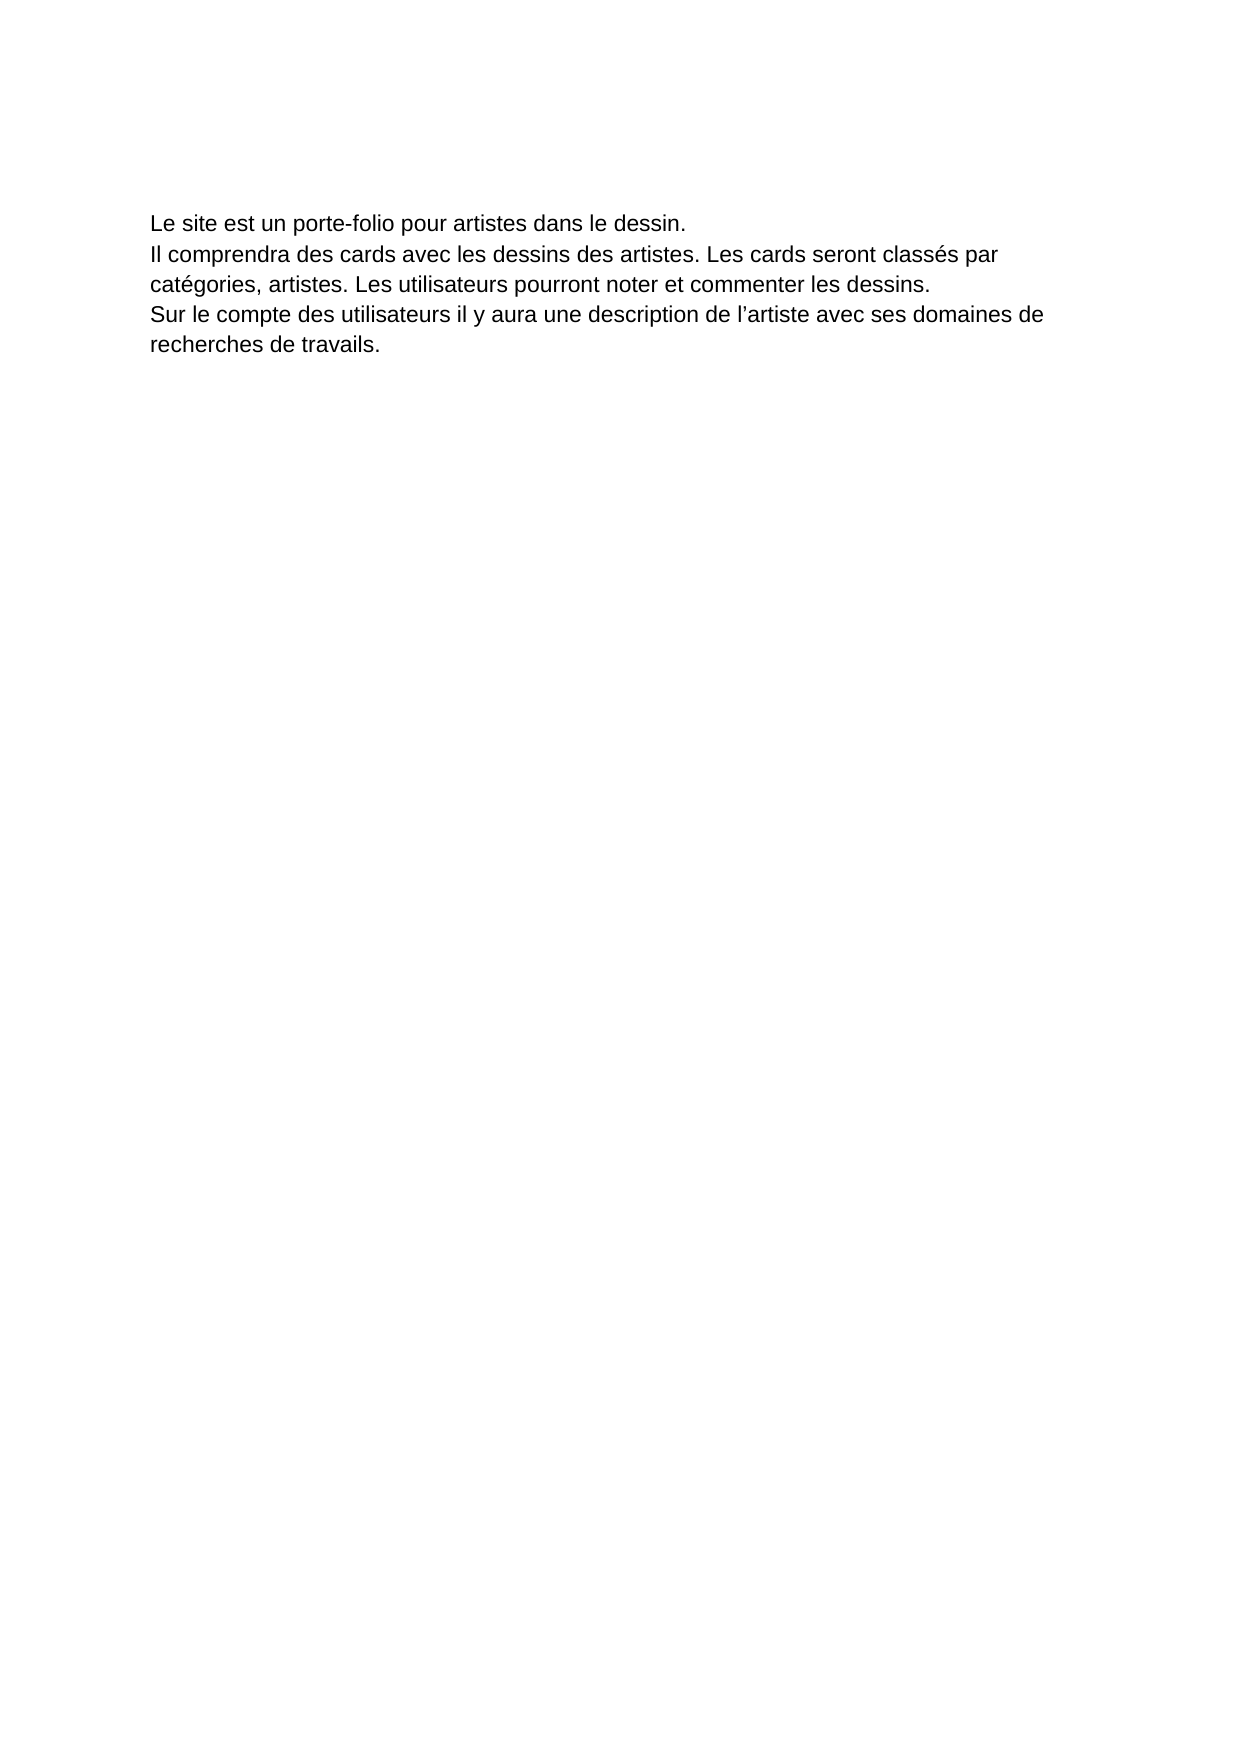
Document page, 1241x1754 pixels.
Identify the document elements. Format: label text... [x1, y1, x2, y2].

text Il comprendra des cards avec les dessins des artistes. Les cards seront classés par catégories, artistes. Les utilisateurs pourront noter et commenter les dessins. [150, 241, 1090, 297]
text Le site est un porte-folio pour artistes dans le dessin. [150, 210, 1090, 237]
text Sur le compte des utilisateurs il y aura une description de l’artiste avec ses domaines de recherches de travails. [150, 301, 1090, 358]
